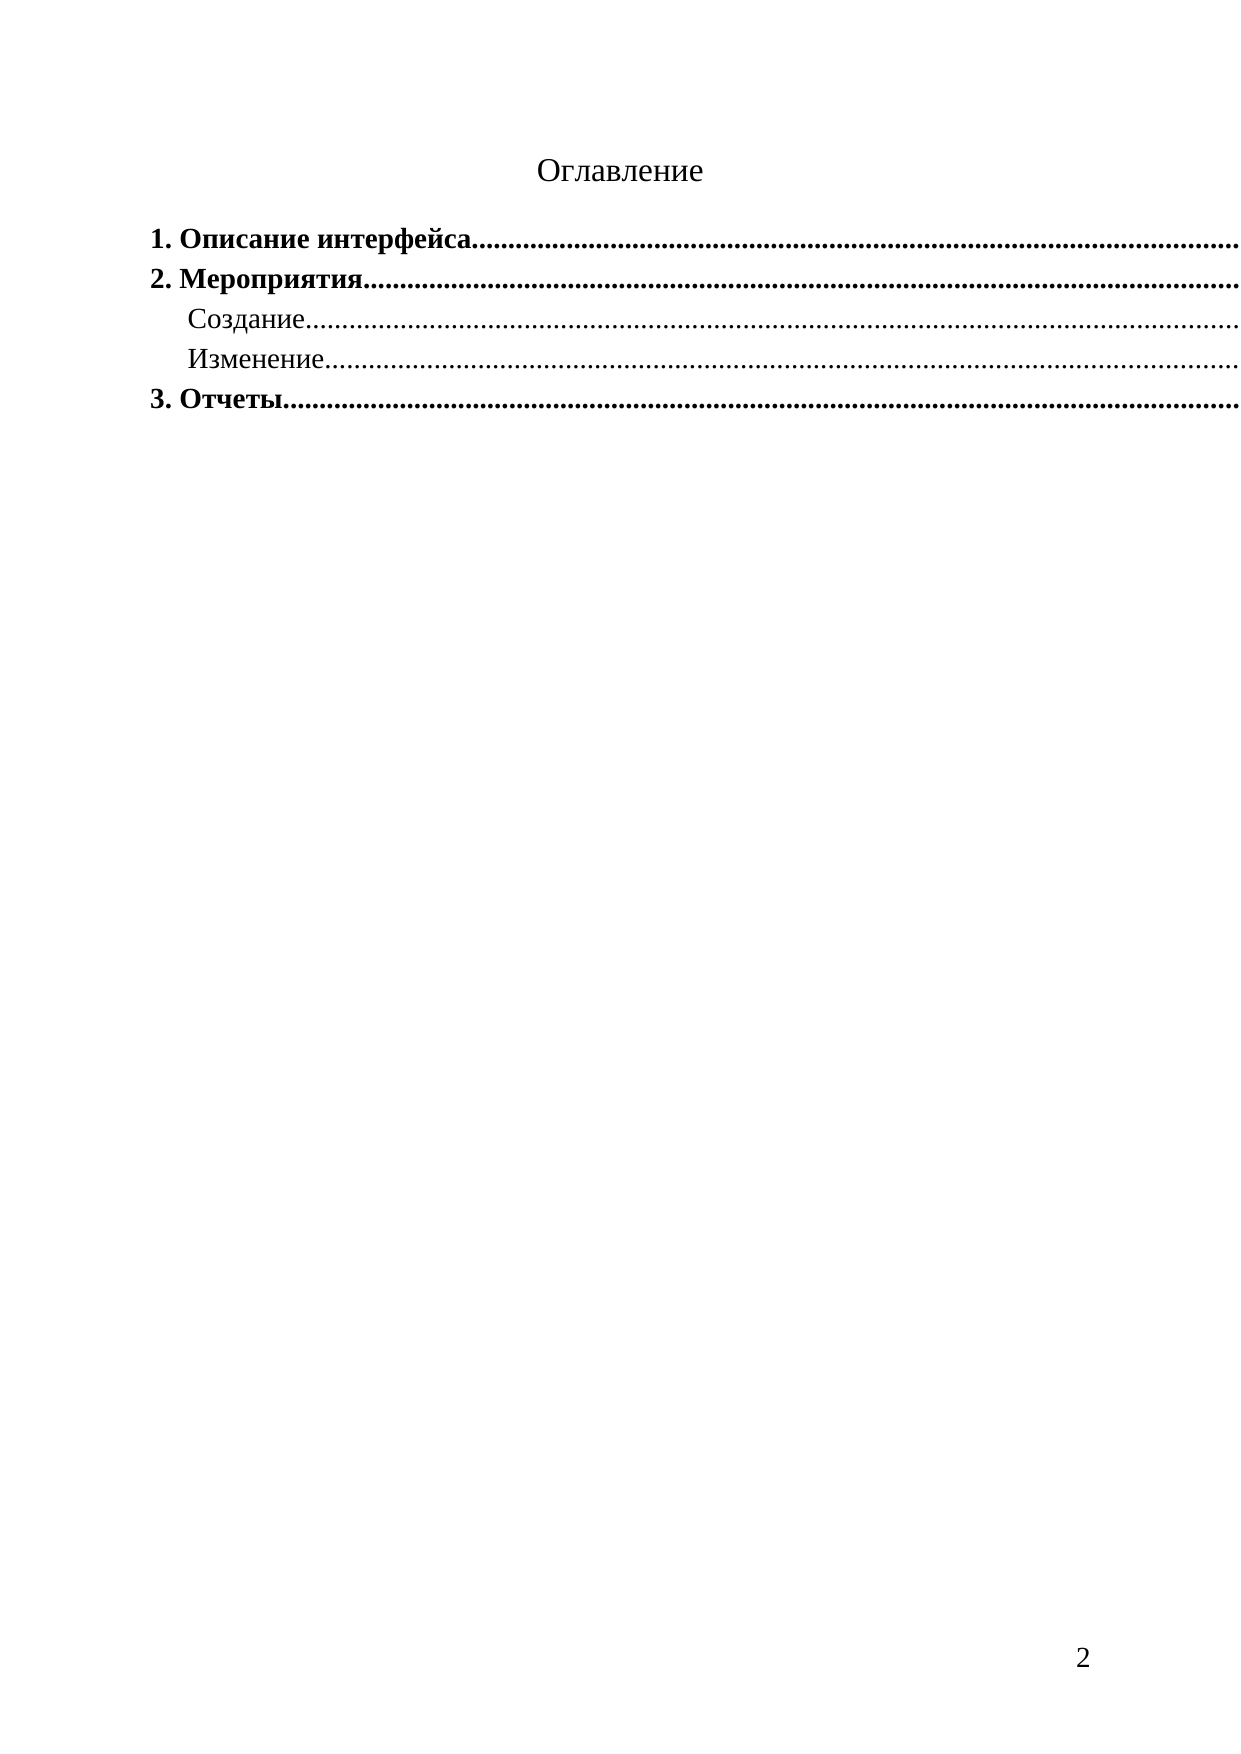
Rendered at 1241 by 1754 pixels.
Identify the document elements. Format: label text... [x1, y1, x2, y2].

subtitle Оглавление [150, 150, 1090, 188]
